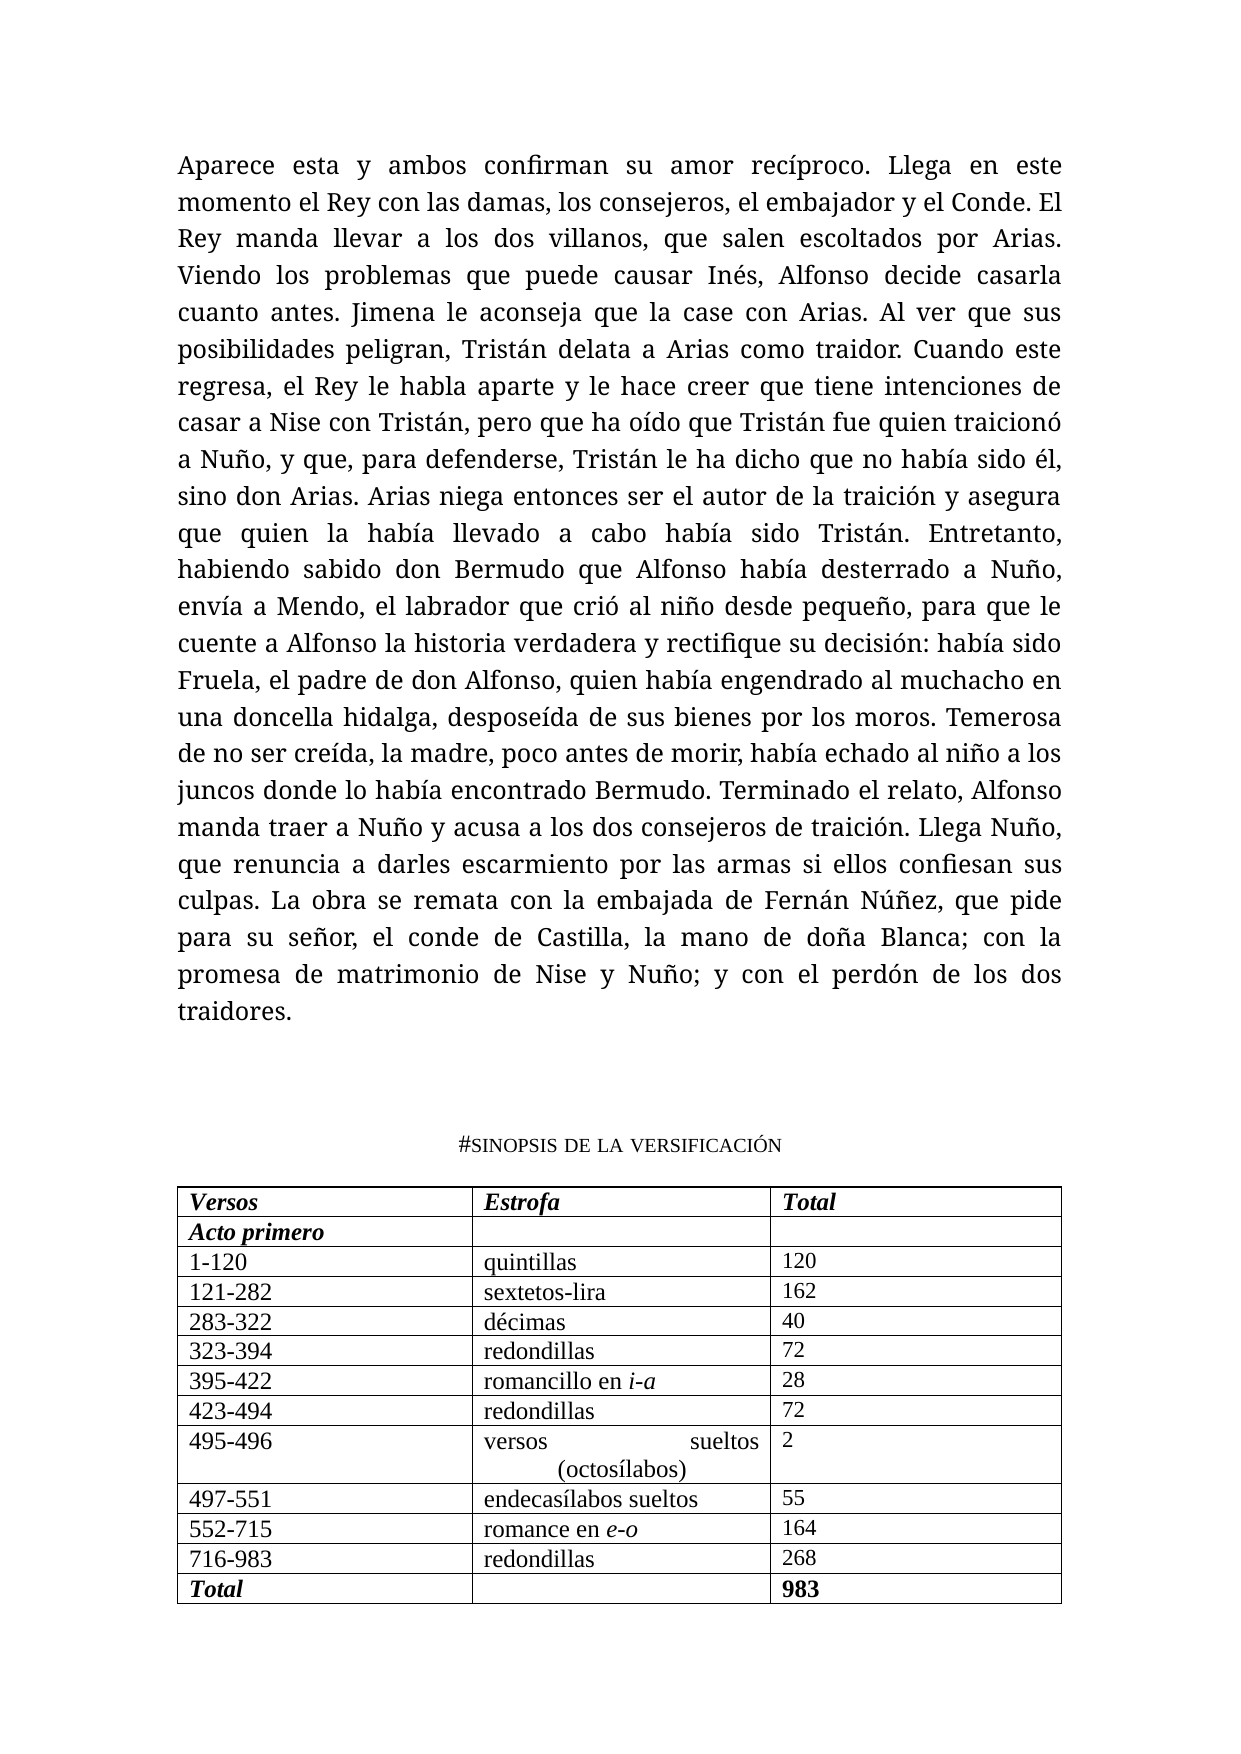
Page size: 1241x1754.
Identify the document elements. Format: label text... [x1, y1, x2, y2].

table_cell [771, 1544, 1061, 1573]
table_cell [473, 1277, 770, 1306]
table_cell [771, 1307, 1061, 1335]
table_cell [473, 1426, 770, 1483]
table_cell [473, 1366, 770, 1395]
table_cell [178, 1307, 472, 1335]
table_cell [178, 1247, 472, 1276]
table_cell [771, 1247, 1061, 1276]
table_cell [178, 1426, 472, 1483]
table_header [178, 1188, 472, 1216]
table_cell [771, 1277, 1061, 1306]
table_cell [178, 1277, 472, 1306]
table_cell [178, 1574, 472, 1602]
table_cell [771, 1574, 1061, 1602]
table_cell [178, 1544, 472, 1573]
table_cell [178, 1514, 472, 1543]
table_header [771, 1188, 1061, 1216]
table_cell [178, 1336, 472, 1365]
text #sinopsis de la versificación [177, 1129, 1063, 1158]
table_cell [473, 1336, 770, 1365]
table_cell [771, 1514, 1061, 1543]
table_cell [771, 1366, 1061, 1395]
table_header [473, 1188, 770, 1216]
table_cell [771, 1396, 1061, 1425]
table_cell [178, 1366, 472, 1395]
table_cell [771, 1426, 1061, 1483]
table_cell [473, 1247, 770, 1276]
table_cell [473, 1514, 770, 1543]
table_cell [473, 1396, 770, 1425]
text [177, 148, 1063, 1027]
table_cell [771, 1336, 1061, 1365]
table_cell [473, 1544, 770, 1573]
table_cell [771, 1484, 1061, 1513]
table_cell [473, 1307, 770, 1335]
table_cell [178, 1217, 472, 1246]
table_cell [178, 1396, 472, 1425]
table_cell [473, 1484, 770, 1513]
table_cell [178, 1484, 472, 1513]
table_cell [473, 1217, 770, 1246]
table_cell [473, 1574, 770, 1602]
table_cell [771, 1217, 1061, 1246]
